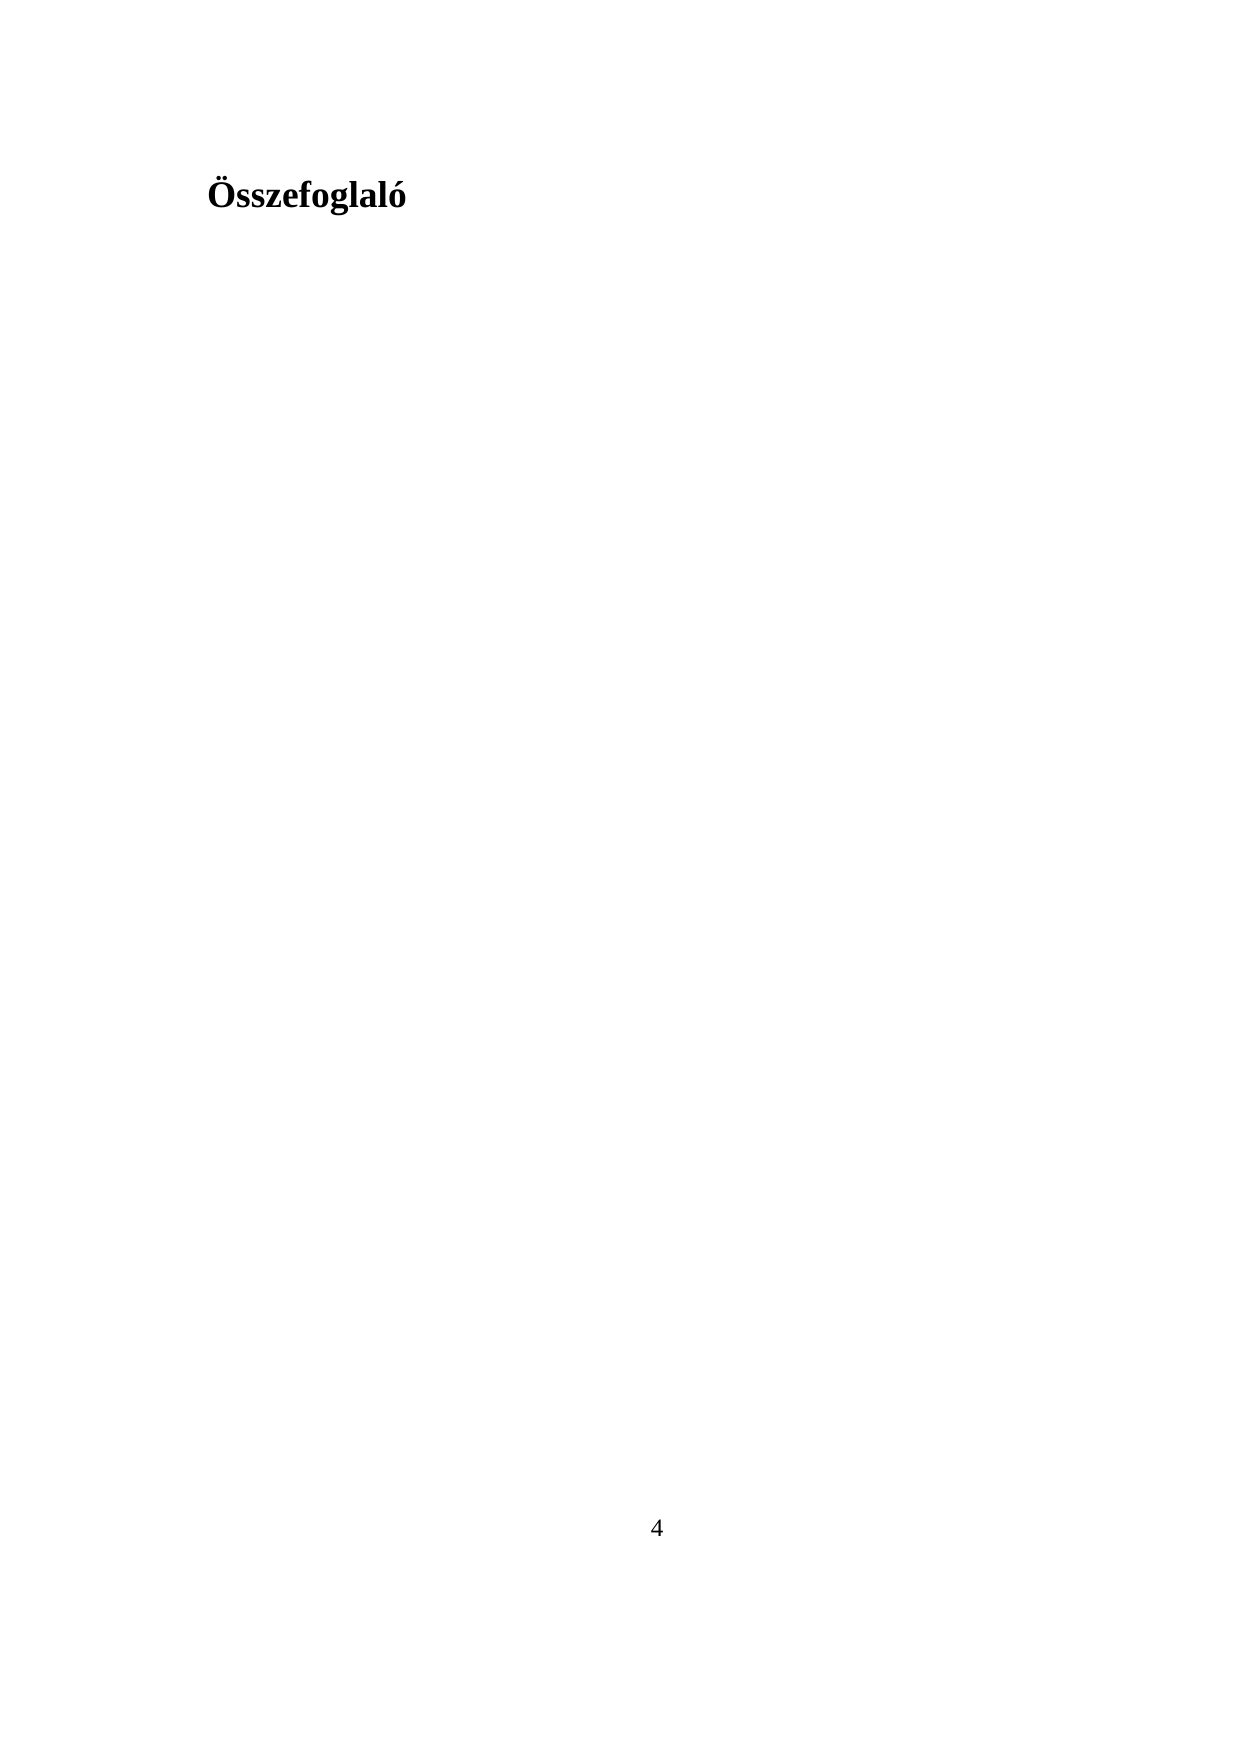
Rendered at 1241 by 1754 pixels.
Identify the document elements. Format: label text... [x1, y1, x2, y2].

text Összefoglaló [207, 173, 1092, 216]
